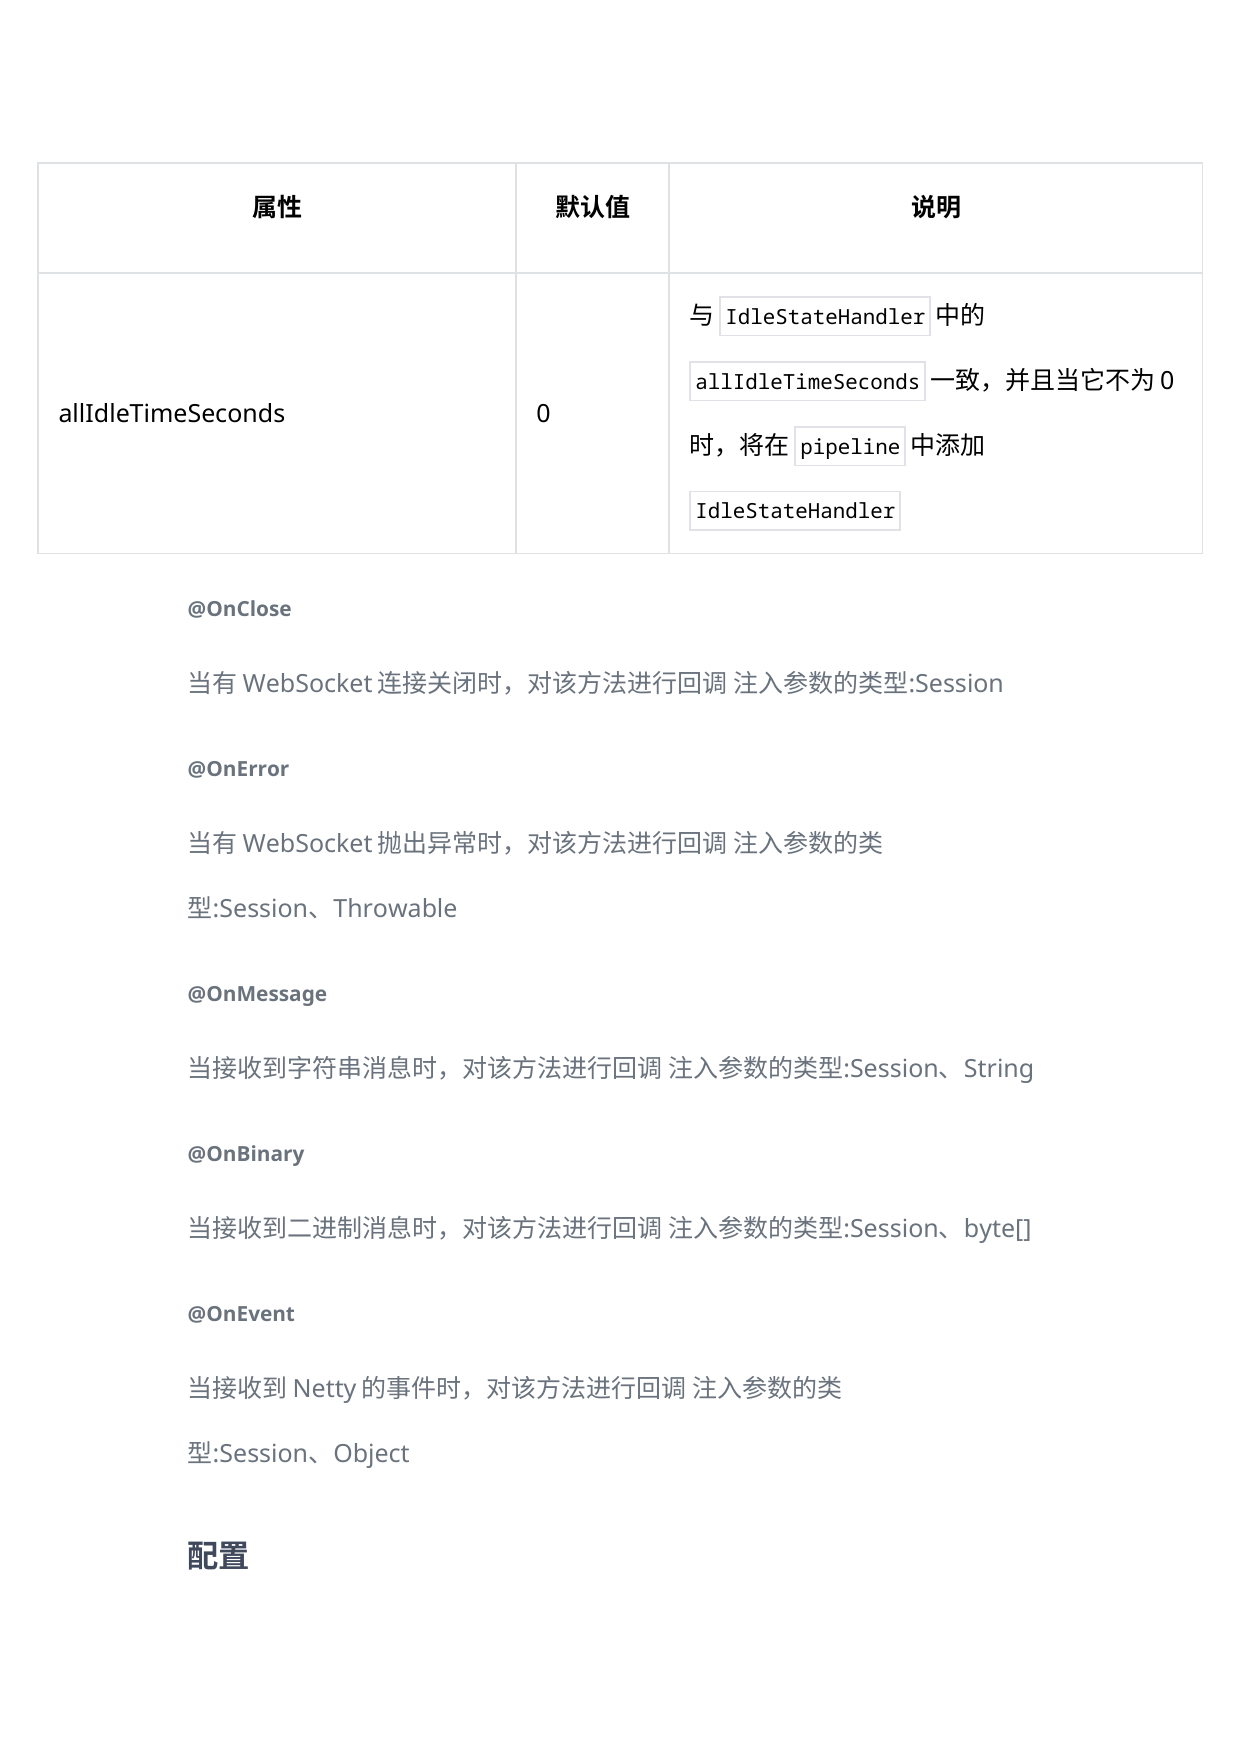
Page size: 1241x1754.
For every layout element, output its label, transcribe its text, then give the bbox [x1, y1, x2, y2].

text @OnEvent [187, 1297, 1053, 1329]
table_header 默认值 [517, 164, 668, 272]
text @OnMessage [187, 977, 1053, 1009]
text 当接收到Netty的事件时，对该方法进行回调 注入参数的类型:Session、Object [187, 1354, 1053, 1484]
table_header 说明 [670, 164, 1202, 272]
text 当有WebSocket抛出异常时，对该方法进行回调 注入参数的类型:Session、Throwable [187, 809, 1053, 939]
text @OnError [187, 752, 1053, 784]
text 当接收到二进制消息时，对该方法进行回调 注入参数的类型:Session、byte[] [187, 1194, 1053, 1259]
text 配置 [187, 1522, 1053, 1587]
text @OnClose [187, 592, 1053, 624]
table_cell allIdleTimeSeconds [39, 274, 515, 553]
text 当有WebSocket连接关闭时，对该方法进行回调 注入参数的类型:Session [187, 649, 1053, 714]
table_cell 0 [517, 274, 668, 553]
text @OnBinary [187, 1137, 1053, 1169]
table_cell 与IdleStateHandler中的allIdleTimeSeconds一致，并且当它不为0时，将在pipeline中添加IdleStateHandler [670, 274, 1202, 553]
text 当接收到字符串消息时，对该方法进行回调 注入参数的类型:Session、String [187, 1034, 1053, 1099]
table_header 属性 [39, 164, 515, 272]
